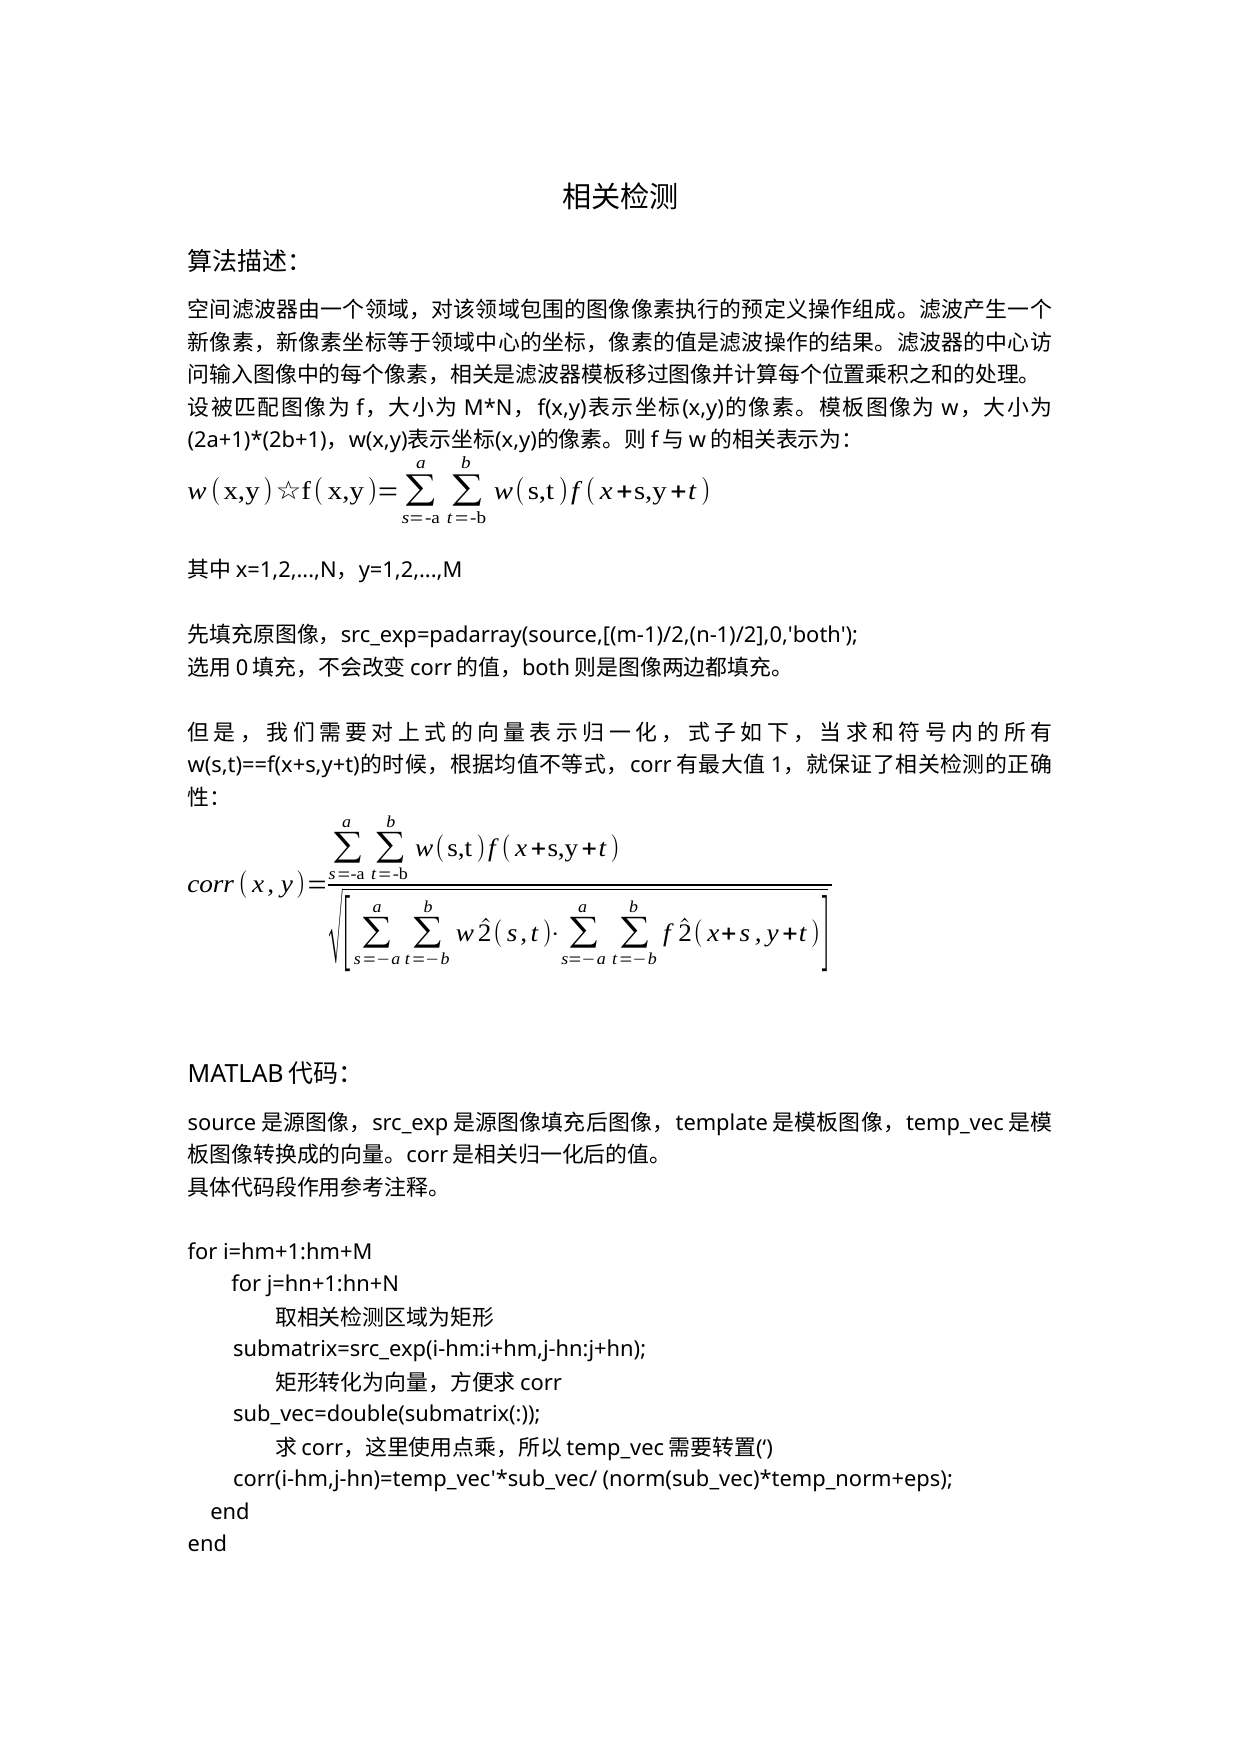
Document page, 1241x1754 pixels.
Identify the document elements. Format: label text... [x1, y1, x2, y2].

text 设被匹配图像为f，大小为M*N，f(x,y)表示坐标(x,y)的像素。模板图像为w，大小为(2a+1)*(2b+1)，w(x,y)表示坐标(x,y)的像素。则f与w的相关表示为： [187, 389, 1053, 454]
text 算法描述： [187, 227, 1053, 292]
text 空间滤波器由一个领域，对该领域包围的图像像素执行的预定义操作组成。滤波产生一个新像素，新像素坐标等于领域中心的坐标，像素的值是滤波操作的结果。滤波器的中心访问输入图像中的每个像素，相关是滤波器模板移过图像并计算每个位置乘积之和的处理。 [187, 292, 1053, 389]
text end [187, 1494, 1053, 1527]
text 求corr，这里使用点乘，所以temp_vec需要转置(‘) [231, 1429, 1053, 1462]
text 但是，我们需要对上式的向量表示归一化，式子如下，当求和符号内的所有w(s,t)==f(x+s,y+t)的时候，根据均值不等式，corr有最大值1，就保证了相关检测的正确性： [187, 714, 1053, 812]
text 具体代码段作用参考注释。 [187, 1169, 1053, 1202]
text 选用0填充，不会改变corr的值，both则是图像两边都填充。 [187, 649, 1053, 682]
text sub_vec=double(submatrix(:)); [187, 1397, 1053, 1429]
text corr(i-hm,j-hn)=temp_vec'*sub_vec/ (norm(sub_vec)*temp_norm+eps); [187, 1462, 1053, 1494]
text 先填充原图像，src_exp=padarray(source,[(m-1)/2,(n-1)/2],0,'both'); [187, 617, 1053, 649]
text MATLAB代码： [187, 1039, 1053, 1104]
text submatrix=src_exp(i-hm:i+hm,j-hn:j+hn); [187, 1332, 1053, 1364]
text 相关检测 [187, 162, 1053, 227]
text source是源图像，src_exp是源图像填充后图像，template是模板图像，temp_vec是模板图像转换成的向量。corr是相关归一化后的值。 [187, 1104, 1053, 1169]
text for j=hn+1:hn+N [187, 1267, 1053, 1299]
text 其中x=1,2,...,N，y=1,2,...,M [187, 552, 1053, 584]
text for i=hm+1:hm+M [187, 1234, 1053, 1267]
text 矩形转化为向量，方便求corr [231, 1364, 1053, 1397]
text end [187, 1527, 1053, 1559]
text 取相关检测区域为矩形 [187, 1299, 1053, 1332]
